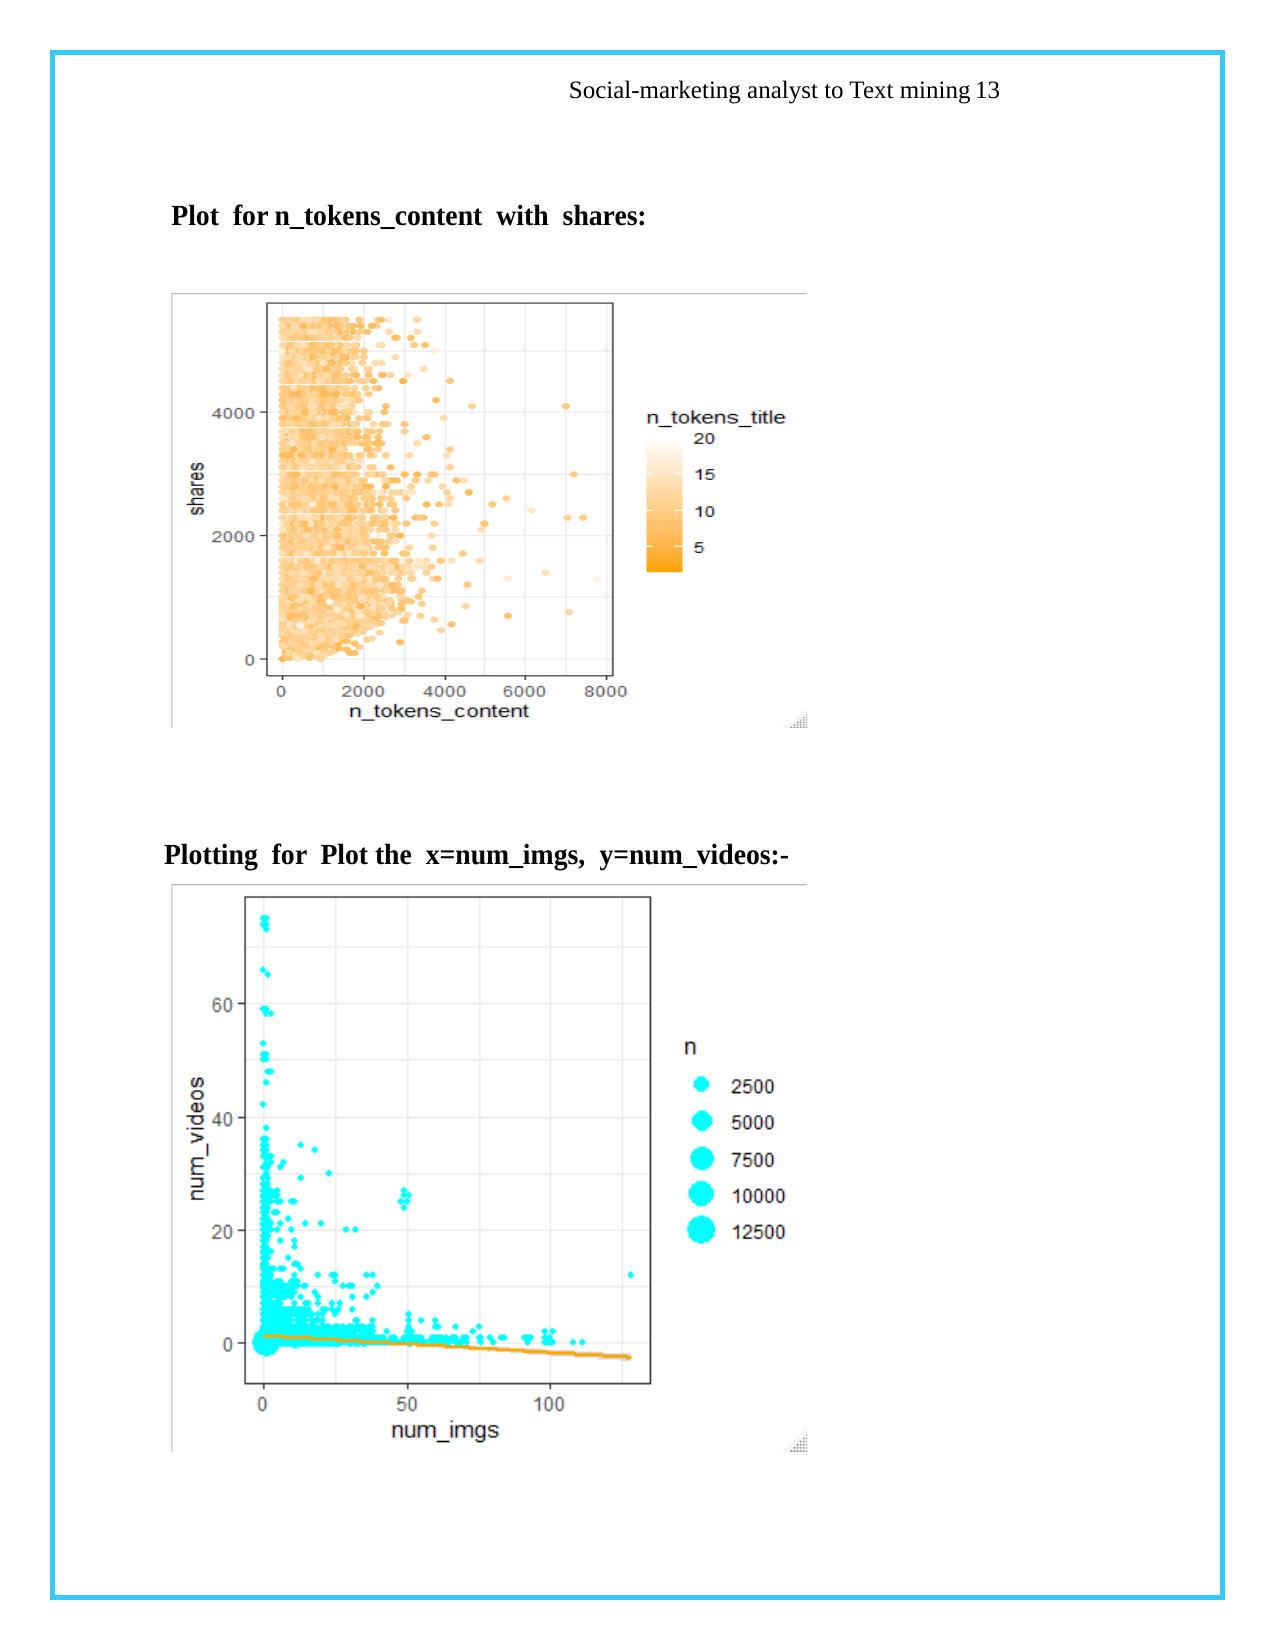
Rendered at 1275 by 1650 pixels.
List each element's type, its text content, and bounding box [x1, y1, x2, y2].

text Plotting0for Plot the x=num_imgs,0y=num_videos:- [150, 837, 1102, 870]
picture [171, 293, 808, 728]
text Plot0for n_tokens_content0with0shares: [171, 198, 1102, 231]
picture [171, 884, 808, 1452]
